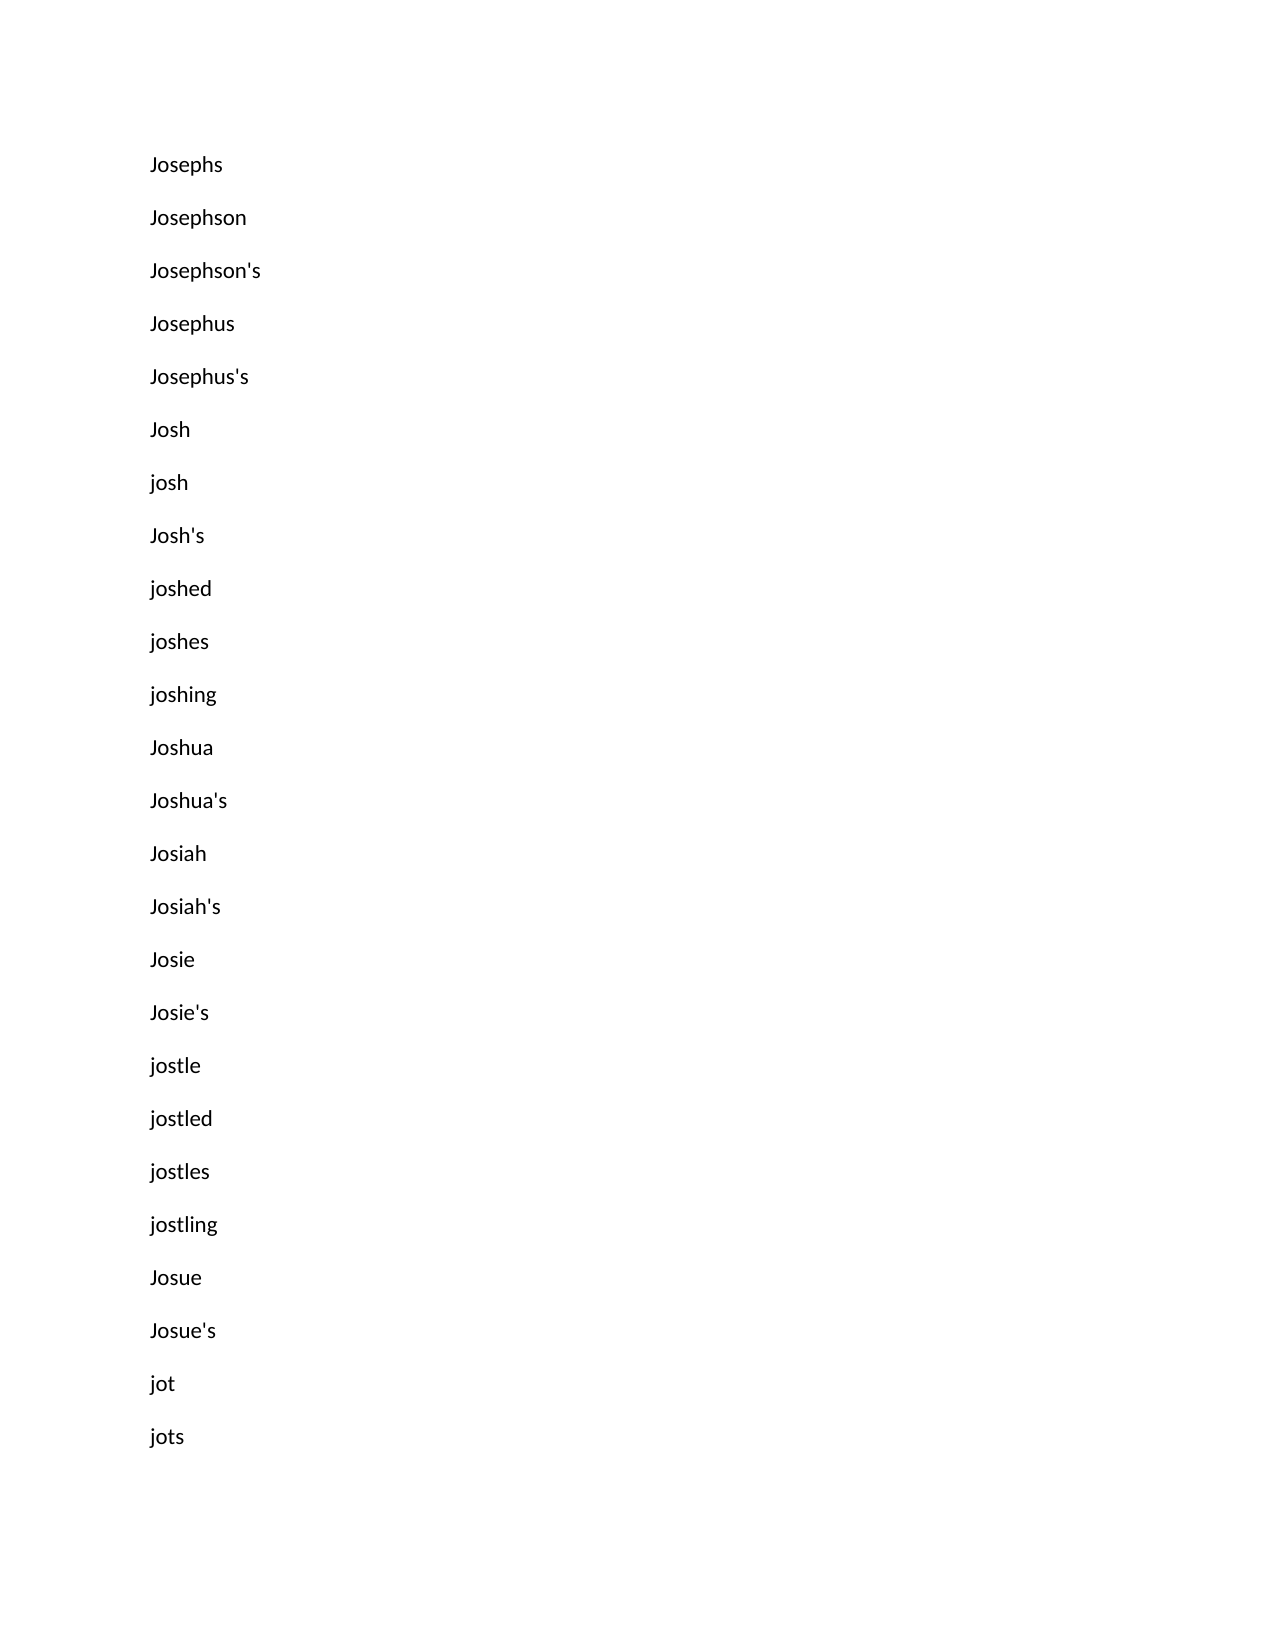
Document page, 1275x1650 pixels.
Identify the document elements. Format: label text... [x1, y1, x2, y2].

text Josiah's [150, 892, 1125, 920]
text jots [150, 1422, 1125, 1451]
text Josephson's [150, 256, 1125, 284]
text Josie's [150, 998, 1125, 1026]
text Josue [150, 1263, 1125, 1291]
text joshed [150, 574, 1125, 602]
text jostled [150, 1104, 1125, 1132]
text josh [150, 468, 1125, 496]
text Josephson [150, 203, 1125, 231]
text Josephus's [150, 362, 1125, 390]
text jostles [150, 1157, 1125, 1185]
text joshes [150, 627, 1125, 655]
text Josh [150, 415, 1125, 443]
text jostling [150, 1210, 1125, 1238]
text Josiah [150, 839, 1125, 867]
text Josephs [150, 150, 1125, 178]
text jostle [150, 1051, 1125, 1079]
text jot [150, 1369, 1125, 1397]
text Josie [150, 945, 1125, 973]
text joshing [150, 680, 1125, 708]
text Joshua [150, 733, 1125, 761]
text Josh's [150, 521, 1125, 549]
text Joshua's [150, 786, 1125, 814]
text Josephus [150, 309, 1125, 337]
text Josue's [150, 1316, 1125, 1344]
